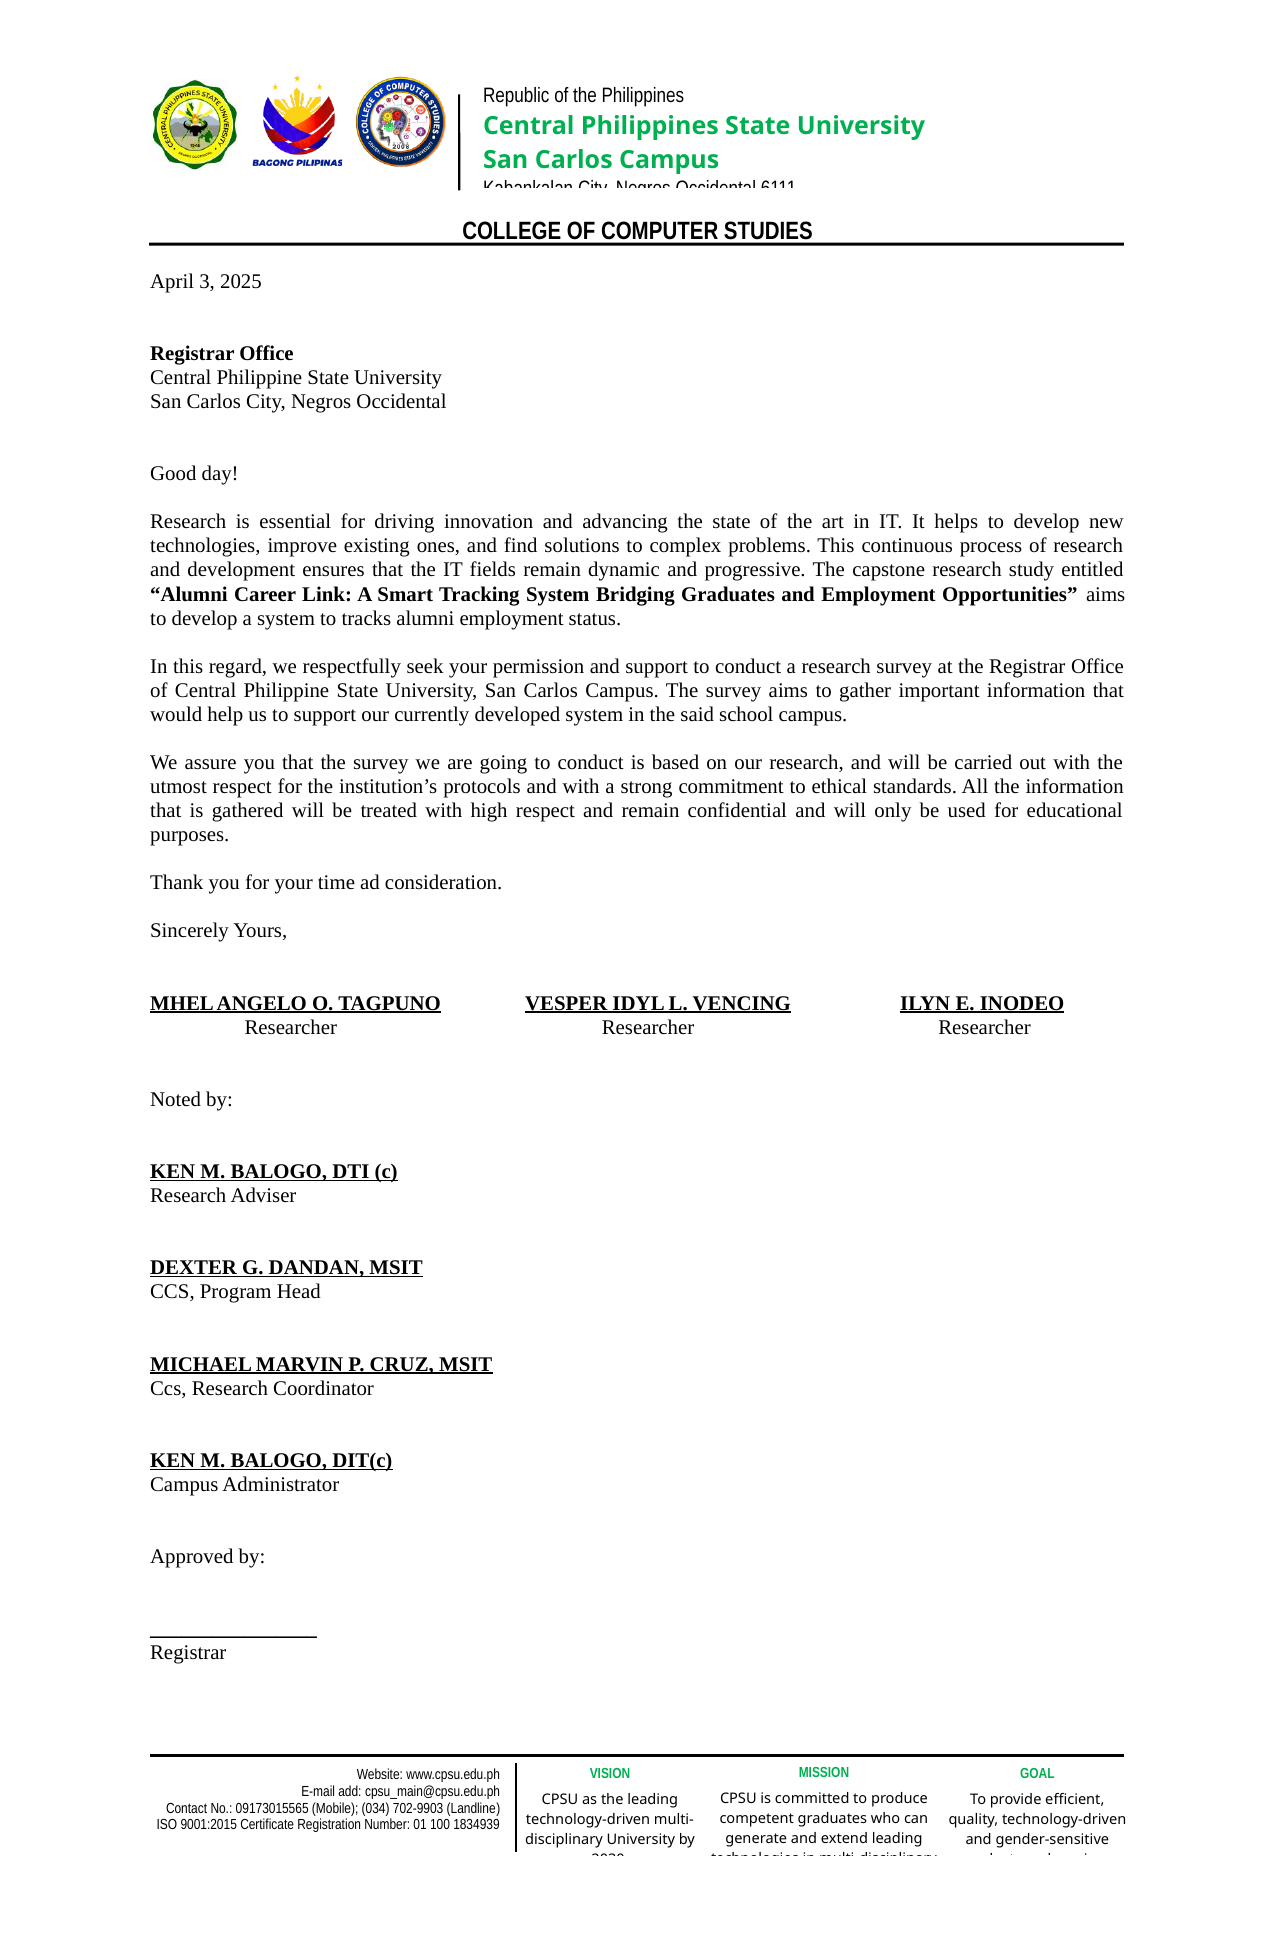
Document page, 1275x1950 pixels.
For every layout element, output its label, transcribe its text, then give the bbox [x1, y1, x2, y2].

text Registrar Office [150, 341, 1125, 365]
picture [252, 75, 343, 166]
text KEN M. BALOGO, DTI (c) [150, 1159, 1125, 1183]
text April 3, 2025 [150, 269, 1125, 293]
text KEN M. BALOGO, DIT(c) [150, 1448, 1125, 1472]
text MHEL ANGELO O. TAGPUNO VESPER IDYL L. VENCING ILYN E. INODEO [150, 991, 1125, 1014]
text ________________ [150, 1616, 1125, 1640]
text Approved by: [150, 1544, 1125, 1568]
text Research Adviser [150, 1183, 1125, 1207]
picture [355, 76, 446, 167]
text Campus Administrator [150, 1472, 1125, 1496]
text CCS, Program Head [150, 1279, 1125, 1303]
text Central Philippine State University [150, 365, 1125, 389]
text Thank you for your time ad consideration. [150, 870, 1125, 894]
text We assure you that the survey we are going to conduct is based on our research, and will be carried out with the utmost respect for the institution’s protocols and with a strong commitment to ethical standards. All the information that is gathered will be treated with high respect and remain confidential and will only be used for educational purposes. [150, 750, 1125, 846]
text DEXTER G. DANDAN, MSIT [150, 1255, 1125, 1279]
text San Carlos City, Negros Occidental [150, 389, 1125, 413]
text Registrar [150, 1640, 1125, 1664]
text Ccs, Research Coordinator [150, 1376, 1125, 1399]
text Research is essential for driving innovation and advancing the state of the art in IT. It helps to develop new technologies, improve existing ones, and find solutions to complex problems. This continuous process of research and development ensures that the IT fields remain dynamic and progressive. The capstone research study entitled “Alumni Career Link: A Smart Tracking System Bridging Graduates and Employment Opportunities” aims to develop a system to tracks alumni employment status. [150, 509, 1125, 629]
text Good day! [150, 461, 1125, 485]
text Researcher Researcher Researcher [150, 1014, 1125, 1039]
text MICHAEL MARVIN P. CRUZ, MSIT [150, 1351, 1125, 1376]
text Sincerely Yours, [150, 918, 1125, 942]
text In this regard, we respectfully seek your permission and support to conduct a research survey at the Registrar Office of Central Philippine State University, San Carlos Campus. The survey aims to gather important information that would help us to support our currently developed system in the said school campus. [150, 654, 1125, 726]
text Noted by: [150, 1087, 1125, 1111]
picture [150, 79, 240, 170]
